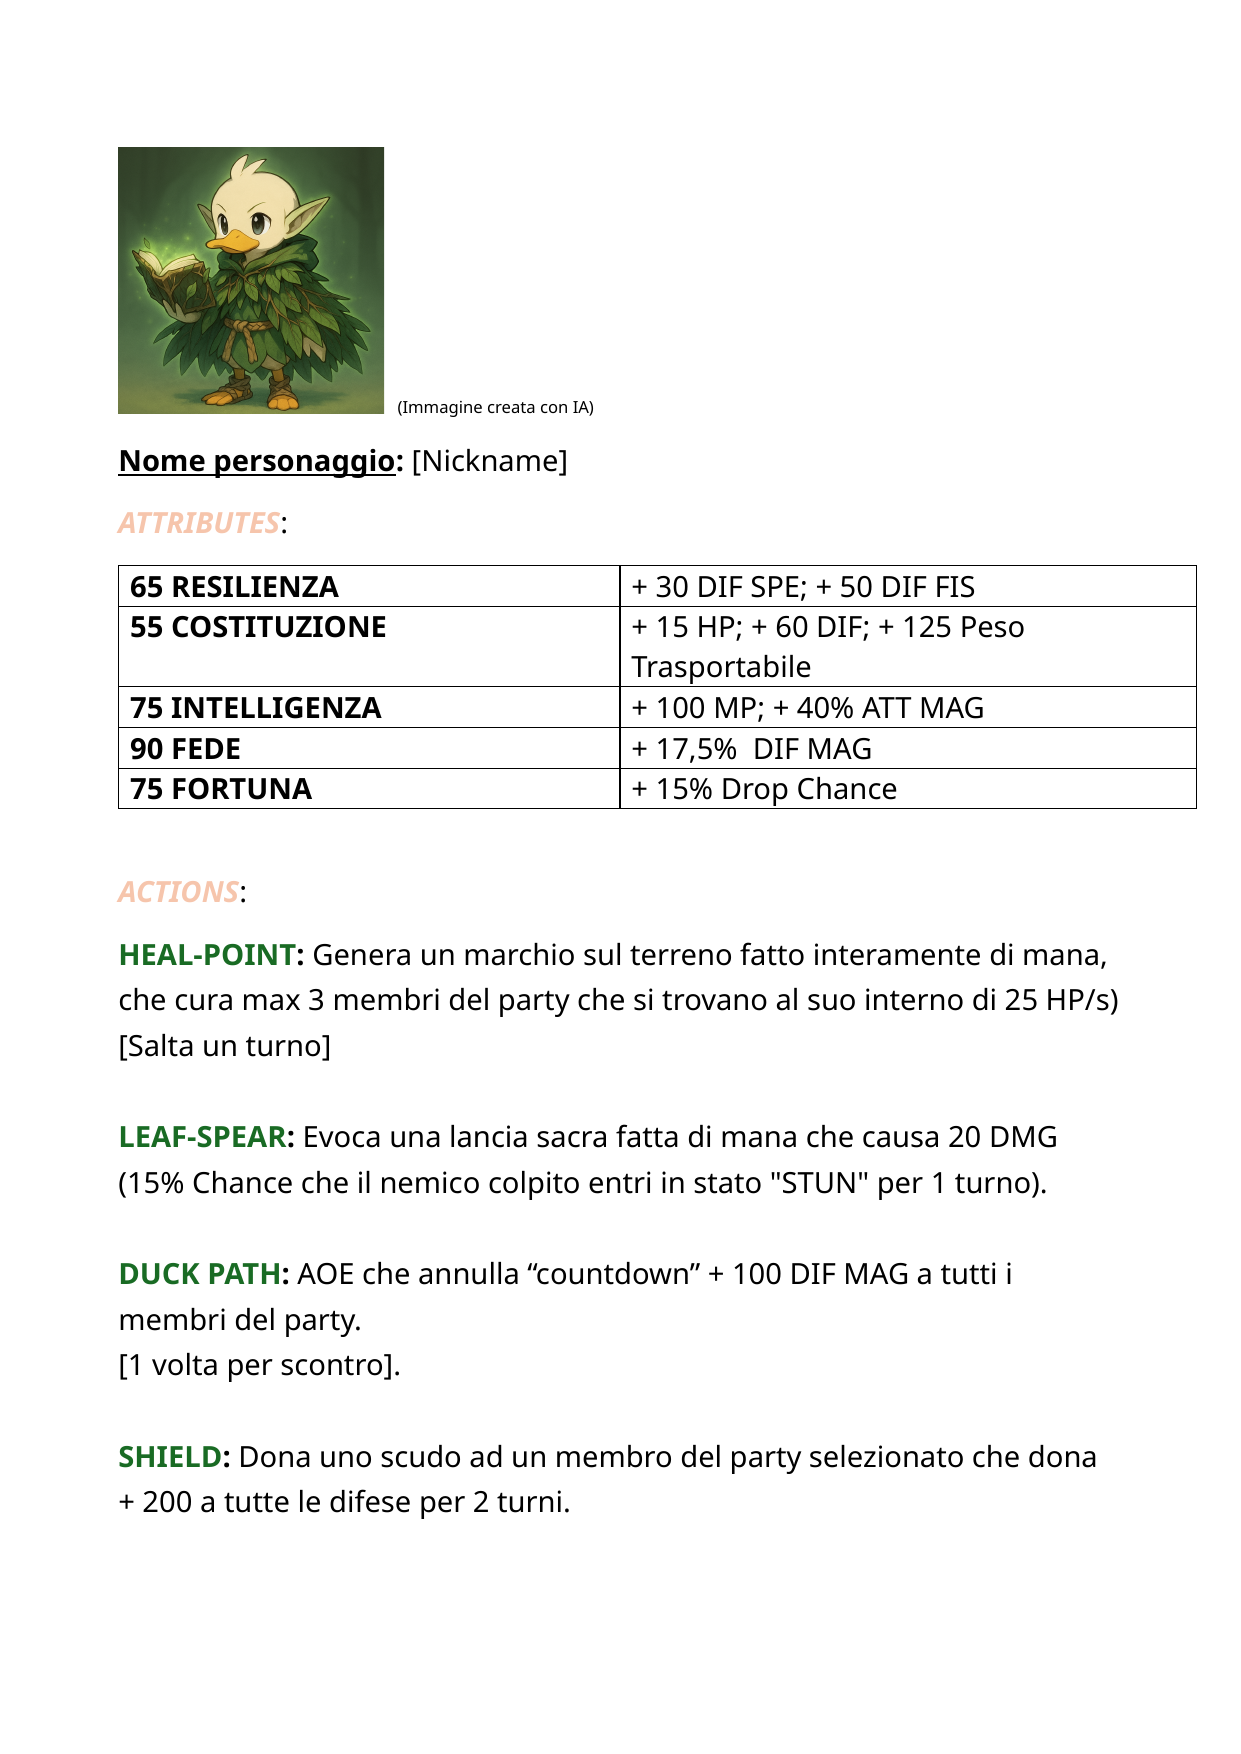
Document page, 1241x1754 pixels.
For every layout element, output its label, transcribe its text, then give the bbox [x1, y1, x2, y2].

text DUCK PATH: AOE che annulla “countdown” + 100 DIF MAG a tutti i membri del party. [118, 1253, 1122, 1339]
text Nome personaggio: [Nickname] [118, 440, 1122, 480]
table_cell + 100 MP; + 40% ATT MAG [621, 687, 1196, 727]
table_header + 30 DIF SPE; + 50 DIF FIS [621, 566, 1196, 606]
text ATTRIBUTES: [118, 503, 1122, 542]
table_cell + 15% Drop Chance [621, 769, 1196, 808]
text SHIELD: Dona uno scudo ad un membro del party selezionato che dona + 200 a tutte le difese per 2 turni. [118, 1436, 1122, 1521]
text ACTIONS: [118, 872, 1122, 911]
text HEAL-POINT: Genera un marchio sul terreno fatto interamente di mana, che cura max 3 membri del party che si trovano al suo interno di 25 HP/s) [Salta un turno] [118, 934, 1122, 1065]
picture [118, 147, 385, 414]
table_cell + 15 HP; + 60 DIF; + 125 Peso Trasportabile [621, 607, 1196, 686]
table_cell 75 FORTUNA [119, 769, 619, 808]
table_header 65 RESILIENZA [119, 566, 619, 606]
text LEAF-SPEAR: Evoca una lancia sacra fatta di mana che causa 20 DMG (15% Chance che il nemico colpito entri in stato "STUN" per 1 turno). [118, 1116, 1122, 1202]
table_cell + 17,5% DIF MAG [621, 728, 1196, 768]
text [1 volta per scontro]. [118, 1344, 1122, 1384]
table_cell 55 COSTITUZIONE [119, 607, 619, 686]
table_cell 75 INTELLIGENZA [119, 687, 619, 727]
table_cell 90 FEDE [119, 728, 619, 768]
